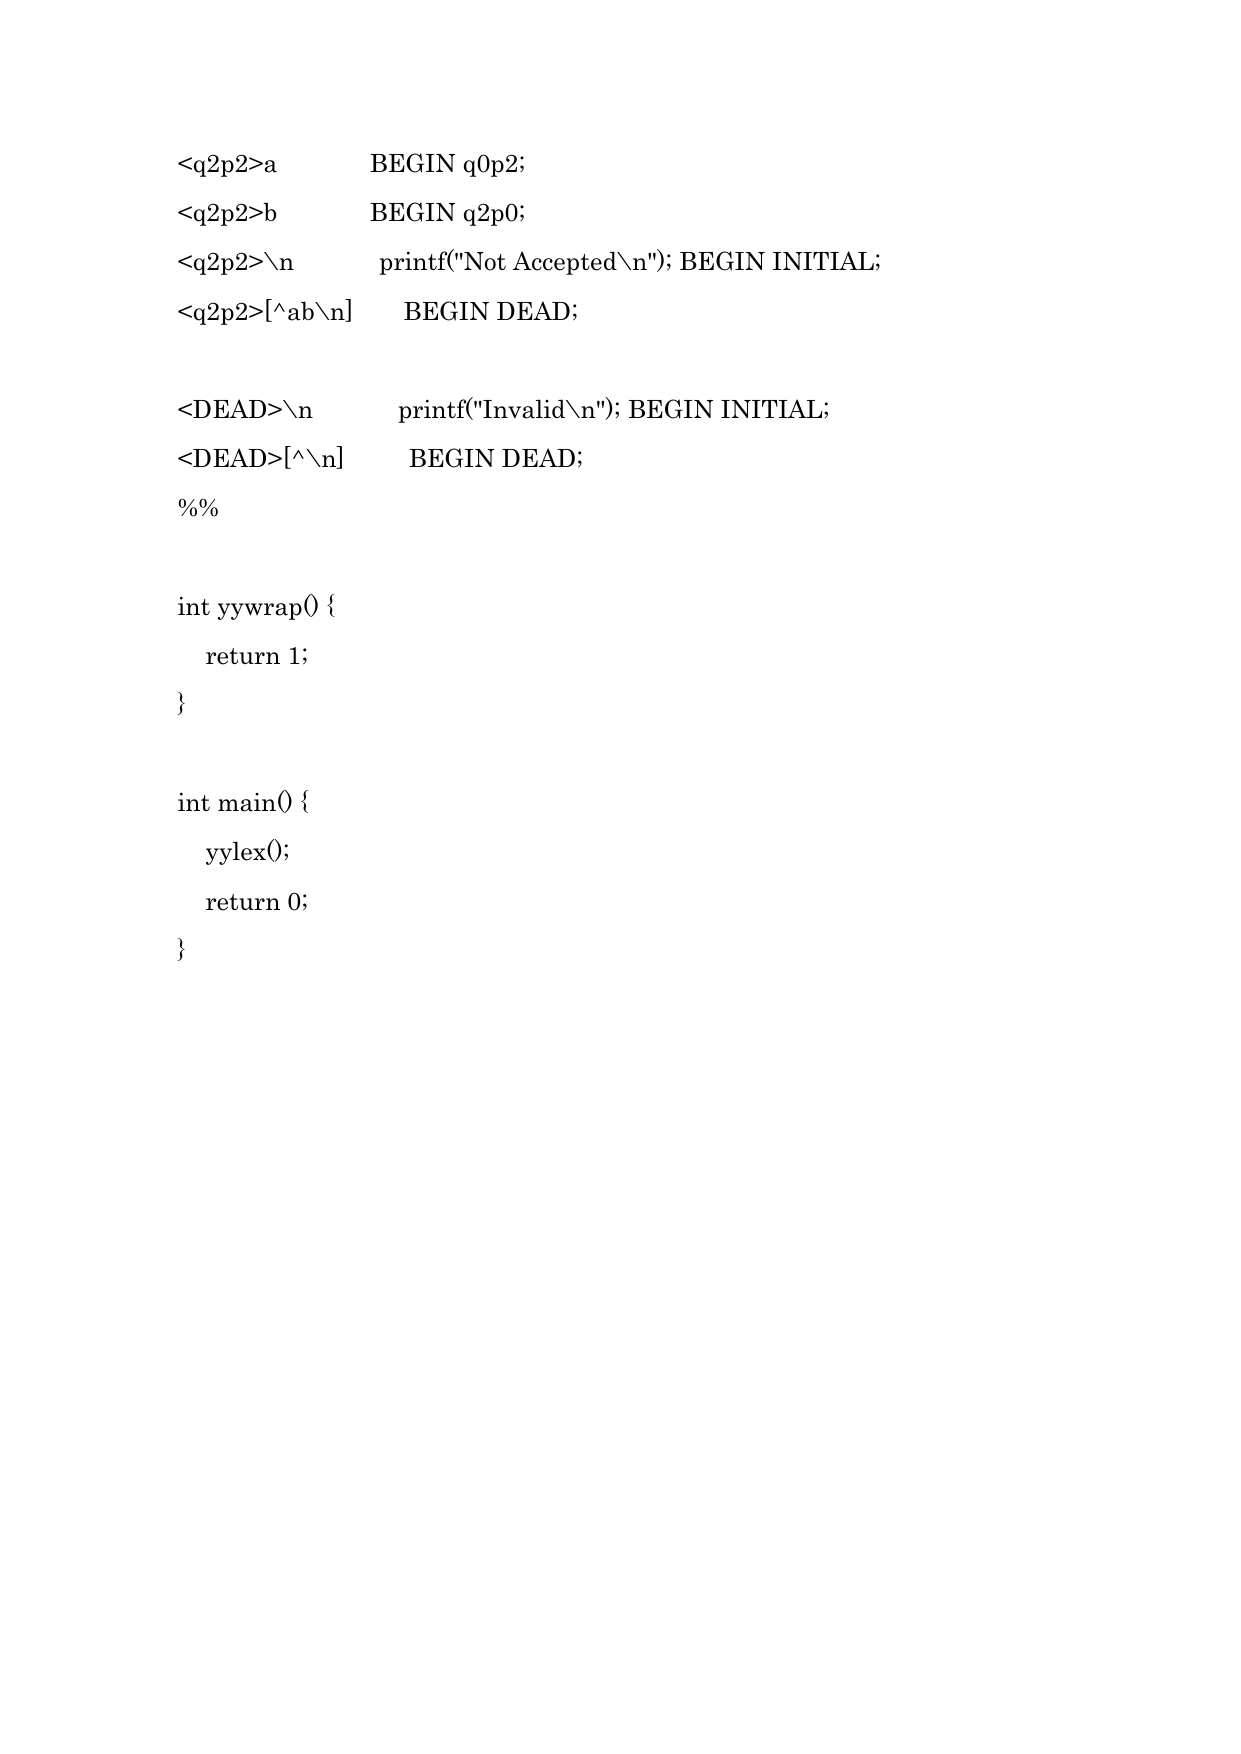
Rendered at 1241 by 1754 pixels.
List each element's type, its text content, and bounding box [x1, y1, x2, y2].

text %% [177, 492, 1063, 522]
text <DEAD>\n printf("Invalid\n"); BEGIN INITIAL; [177, 393, 1063, 424]
text int yywrap() { [177, 590, 1063, 620]
text yylex(); [177, 836, 1063, 866]
text } [177, 934, 1063, 964]
text <q2p2>b BEGIN q2p0; [177, 197, 1063, 227]
text return 1; [177, 639, 1063, 669]
text return 0; [177, 885, 1063, 915]
text <q2p2>[^ab\n] BEGIN DEAD; [177, 295, 1063, 325]
text int main() { [177, 787, 1063, 817]
text <q2p2>a BEGIN q0p2; [177, 148, 1063, 178]
text <DEAD>[^\n] BEGIN DEAD; [177, 443, 1063, 473]
text <q2p2>\n printf("Not Accepted\n"); BEGIN INITIAL; [177, 246, 1063, 276]
text } [177, 688, 1063, 719]
